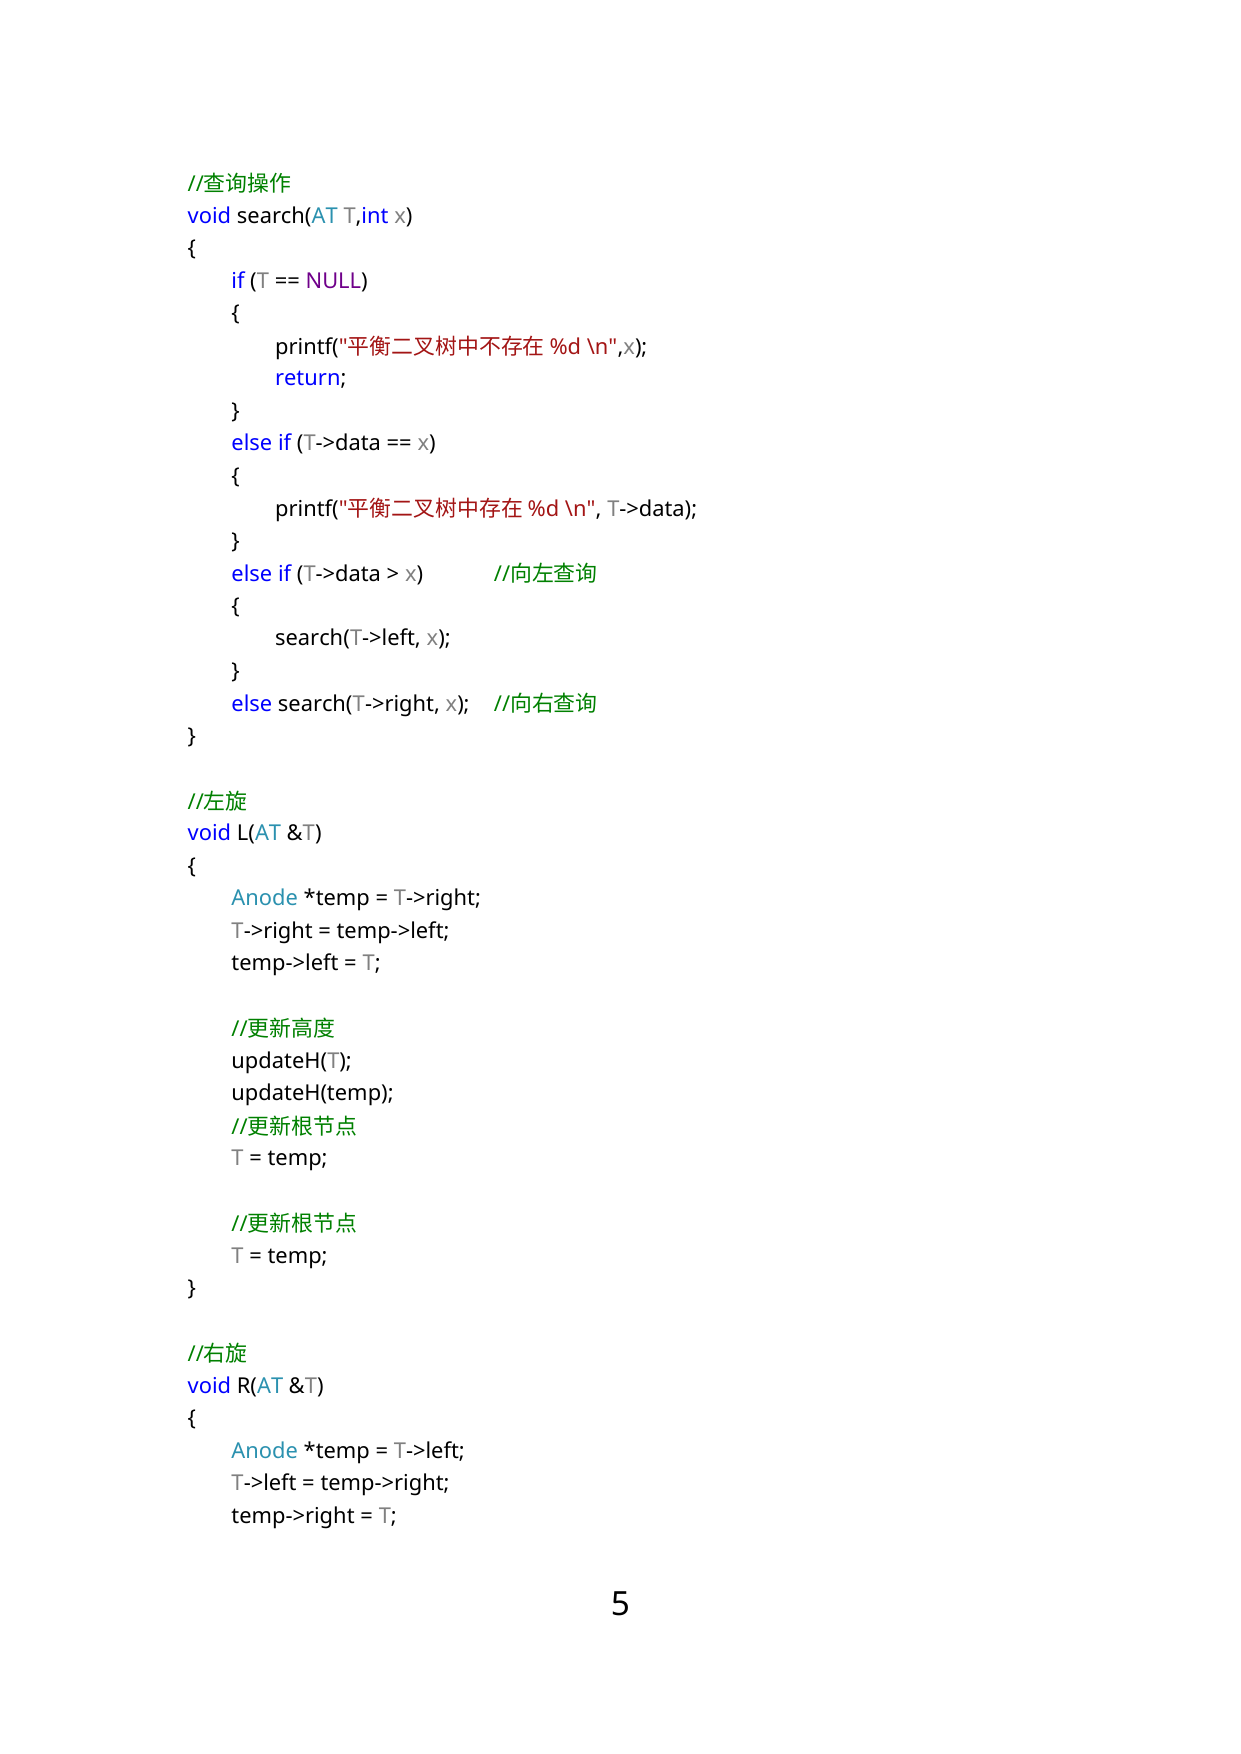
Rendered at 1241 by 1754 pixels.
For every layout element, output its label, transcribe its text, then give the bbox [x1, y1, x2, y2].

text else search(T->right, x); //向右查询 [187, 686, 1053, 718]
text temp->left = T; [187, 946, 1053, 978]
text updateH(temp); [187, 1076, 1053, 1108]
text { [187, 458, 1053, 491]
text else if (T->data == x) [187, 426, 1053, 458]
text { [187, 296, 1053, 328]
text search(T->left, x); [187, 621, 1053, 653]
text //左旋 [187, 783, 1053, 816]
text { [187, 231, 1053, 263]
text //更新根节点 [187, 1108, 1053, 1141]
text T = temp; [187, 1238, 1053, 1271]
text Anode *temp = T->left; [187, 1433, 1053, 1466]
text else if (T->data > x) //向左查询 [187, 556, 1053, 588]
text if (T == NULL) [187, 263, 1053, 296]
text printf("平衡二叉树中存在 %d \n", T->data); [187, 491, 1053, 523]
text updateH(T); [187, 1043, 1053, 1076]
text Anode *temp = T->right; [187, 881, 1053, 913]
text } [187, 718, 1053, 751]
text { [187, 1401, 1053, 1433]
text void L(AT &T) [187, 816, 1053, 848]
text } [187, 523, 1053, 556]
text T->left = temp->right; [187, 1466, 1053, 1498]
text //更新根节点 [187, 1206, 1053, 1238]
text temp->right = T; [187, 1498, 1053, 1531]
text T = temp; [187, 1141, 1053, 1173]
text } [187, 653, 1053, 686]
text void search(AT T,int x) [187, 198, 1053, 231]
text //右旋 [187, 1336, 1053, 1368]
text } [187, 393, 1053, 426]
text { [187, 588, 1053, 621]
text { [187, 848, 1053, 881]
text void R(AT &T) [187, 1368, 1053, 1401]
text } [187, 1271, 1053, 1303]
text return; [187, 361, 1053, 393]
text //查询操作 [187, 166, 1053, 198]
text T->right = temp->left; [187, 913, 1053, 946]
text //更新高度 [187, 1011, 1053, 1043]
text printf("平衡二叉树中不存在 %d \n",x); [187, 328, 1053, 361]
